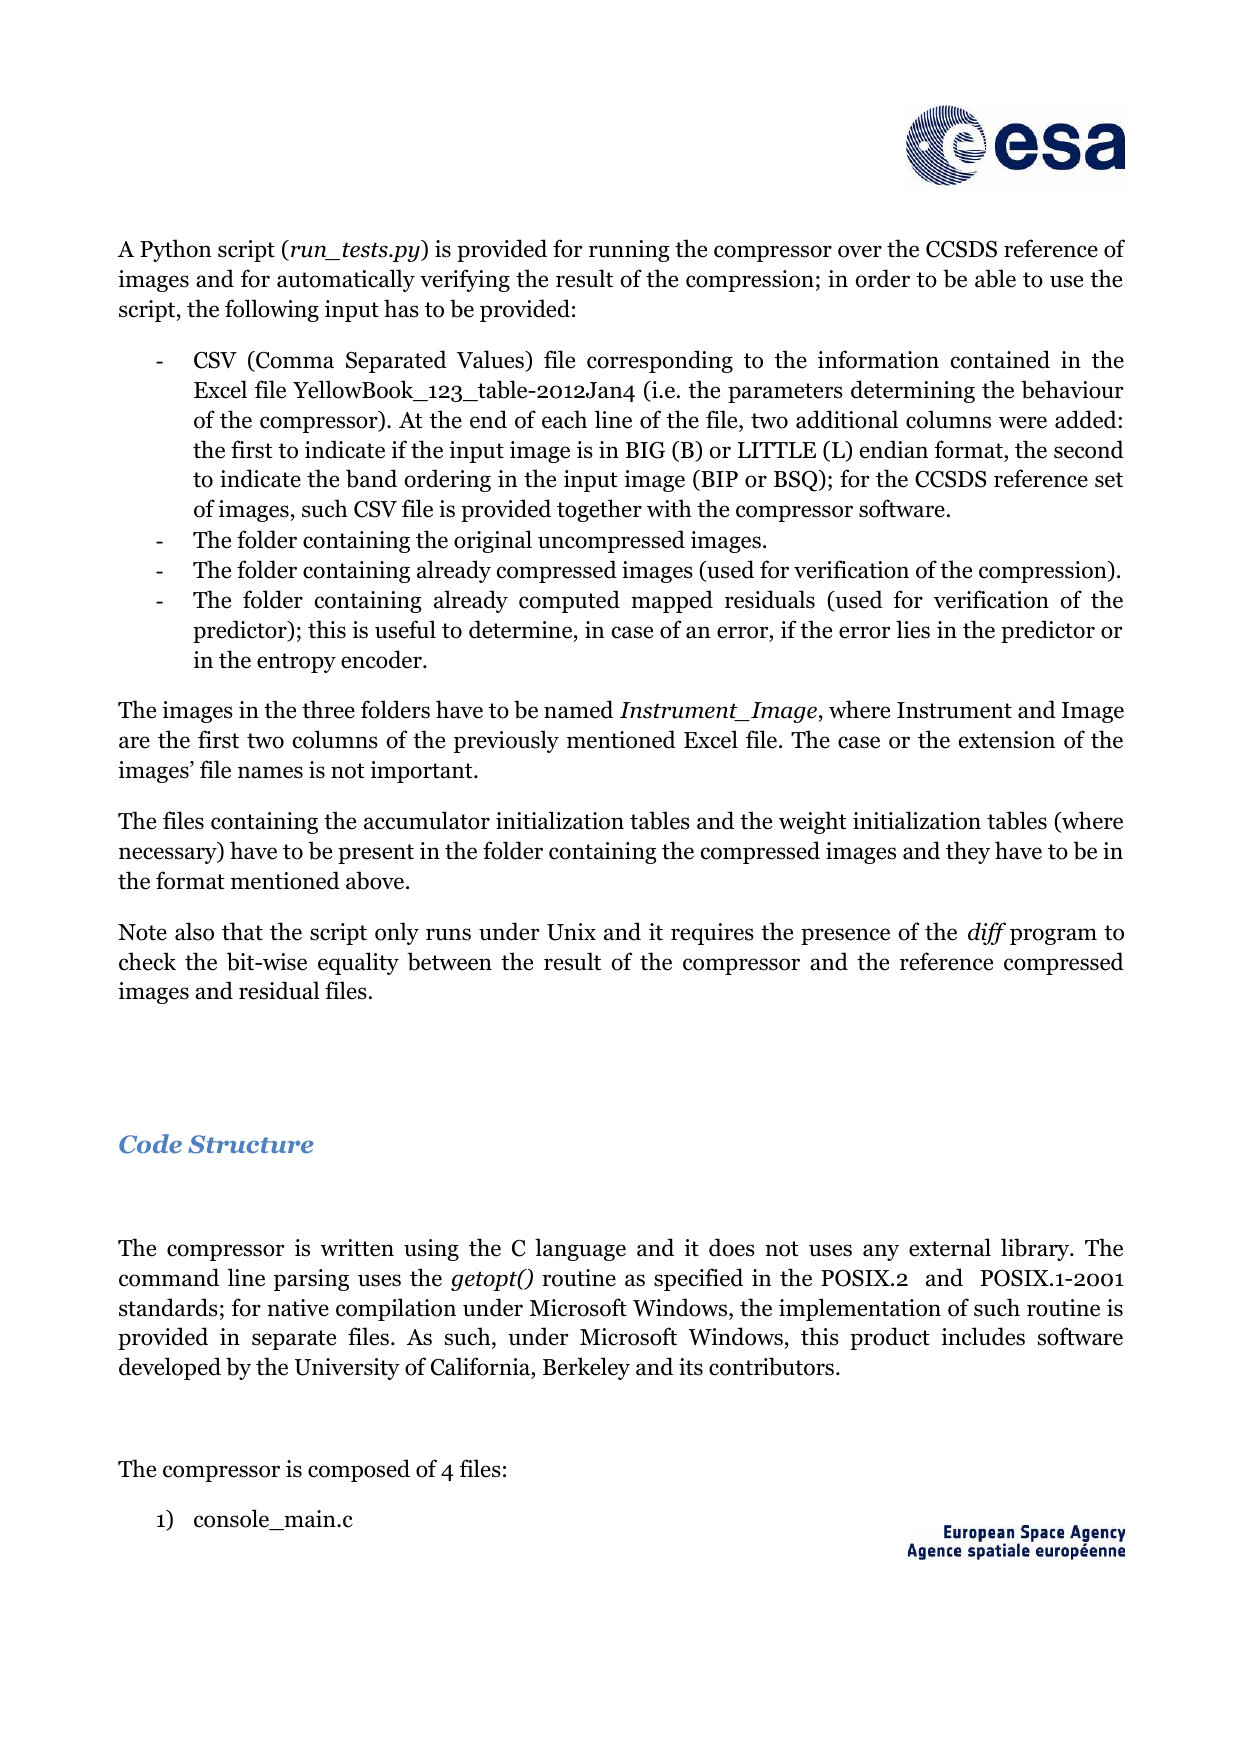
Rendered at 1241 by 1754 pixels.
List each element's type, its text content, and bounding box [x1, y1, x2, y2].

text A Python script (run_tests.py) is provided for running the compressor over the CCSDS reference of images and for automatically verifying the result of the compression; in order to be able to use the script, the following input has to be provided: [118, 236, 1125, 322]
text The compressor is composed of 4 files: [118, 1456, 1125, 1482]
picture [906, 105, 1125, 195]
text The compressor is written using the C language and it does not uses any external library. The command line parsing uses the getopt() routine as specified in the POSIX.2 and POSIX.1-2001 standards; for native compilation under Microsoft Windows, the implementation of such routine is provided in separate files. As such, under Microsoft Windows, this product includes software developed by the University of California, Berkeley and its contributors. [118, 1235, 1125, 1381]
list The folder containing the original uncompressed images. [156, 527, 1125, 553]
text The files containing the accumulator initialization tables and the weight initialization tables (where necessary) have to be present in the folder containing the compressed images and they have to be in the format mentioned above. [118, 808, 1125, 894]
text Code Structure [118, 1131, 1125, 1159]
list console_main.c [156, 1507, 1125, 1533]
text The images in the three folders have to be named Instrument_Image, where Instrument and Image are the first two columns of the previously mentioned Excel file. The case or the extension of the images’ file names is not important. [118, 698, 1125, 784]
list CSV (Comma Separated Values) file corresponding to the information contained in the Excel file YellowBook_123_table-2012Jan4 (i.e. the parameters determining the behaviour of the compressor). At the end of each line of the file, two additional columns were added: the first to indicate if the input image is in BIG (B) or LITTLE (L) endian format, the second to indicate the band ordering in the input image (BIP or BSQ); for the CCSDS reference set of images, such CSV file is provided together with the compressor software. [156, 347, 1125, 523]
picture [907, 1533, 1125, 1560]
list The folder containing already computed mapped residuals (used for verification of the predictor); this is useful to determine, in case of an error, if the error lies in the predictor or in the entropy encoder. [156, 587, 1125, 673]
list The folder containing already compressed images (used for verification of the compression). [156, 557, 1125, 583]
text Note also that the script only runs under Unix and it requires the presence of the diff program to check the bit-wise equality between the result of the compressor and the reference compressed images and residual files. [118, 919, 1125, 1005]
